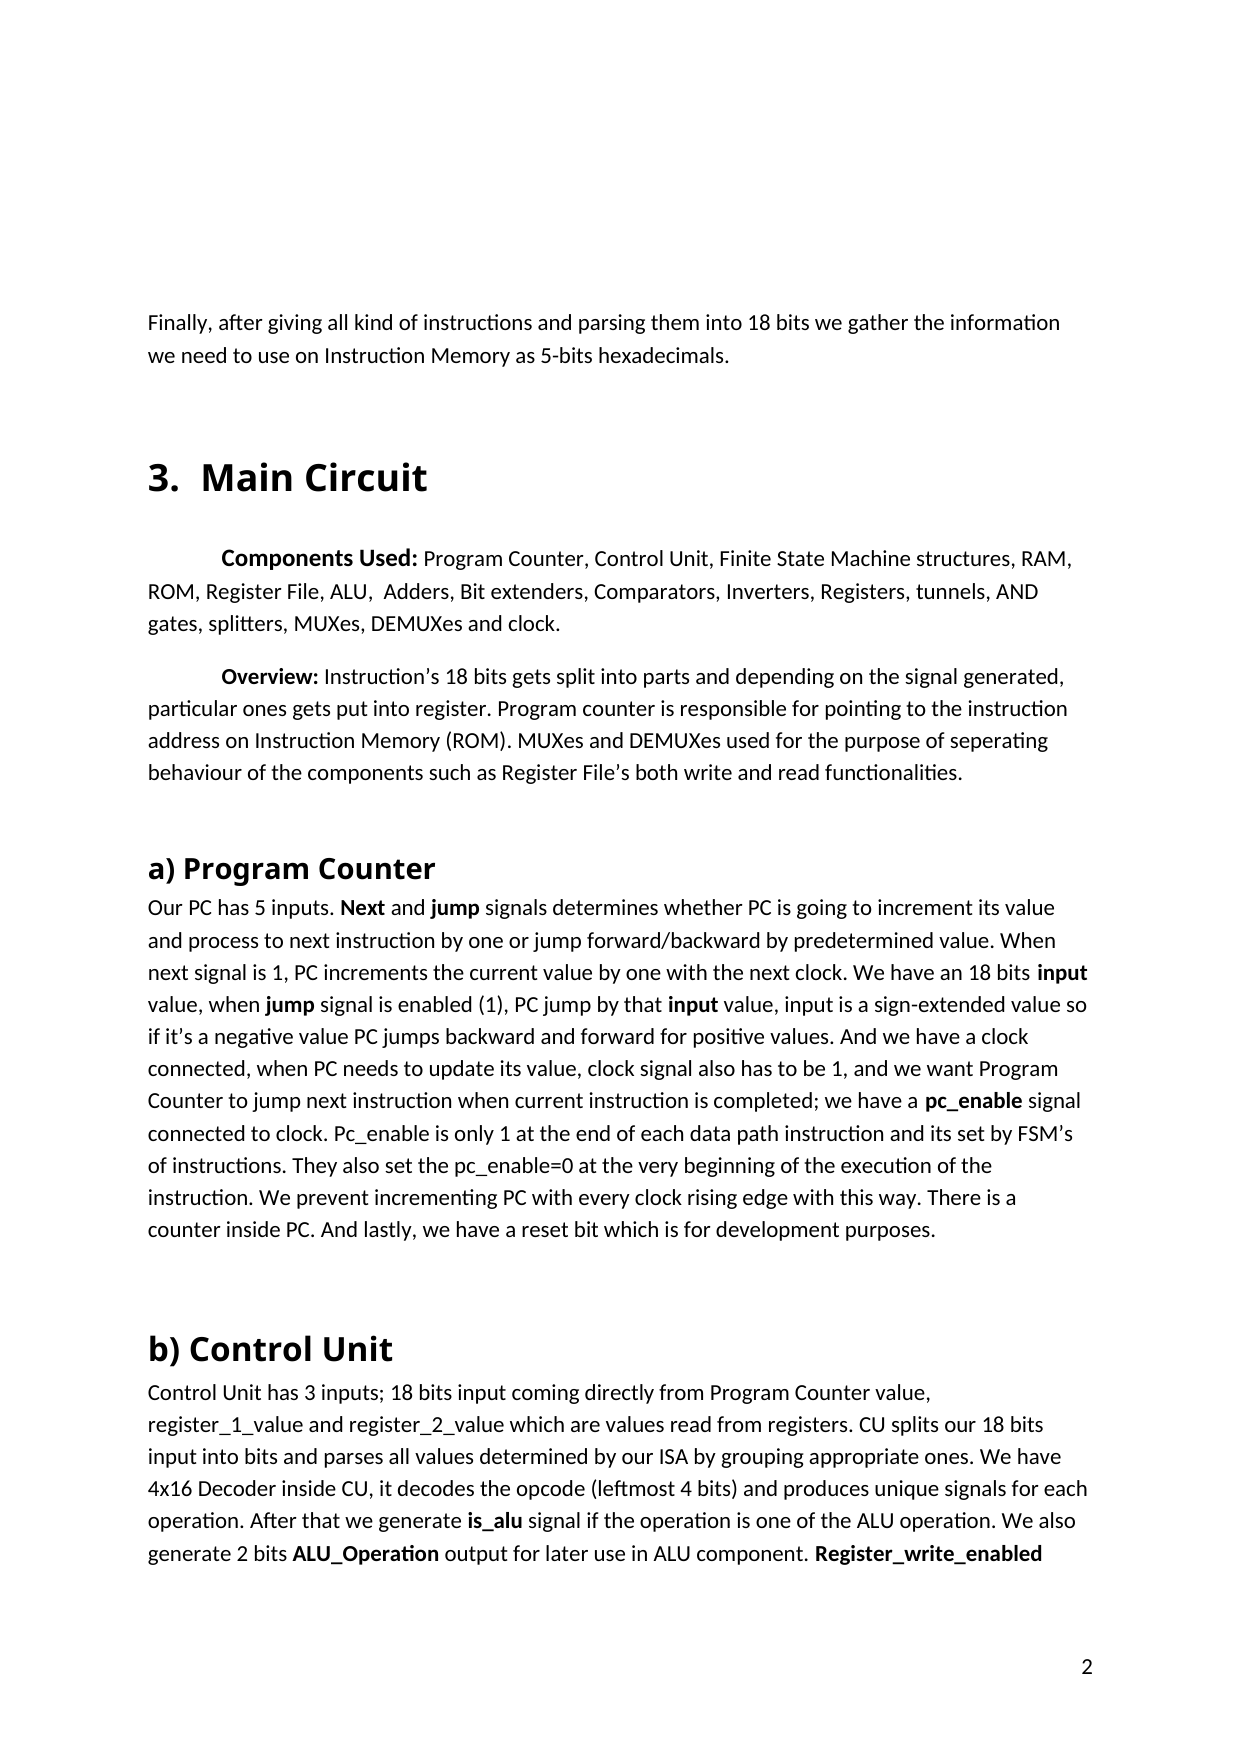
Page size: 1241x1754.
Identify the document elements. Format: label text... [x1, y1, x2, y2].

text Components Used: Program Counter, Control Unit, Finite State Machine structures, RAM, ROM, Register File, ALU, Adders, Bit extenders, Comparators, Inverters, Registers, tunnels, AND gates, splitters, MUXes, DEMUXes and clock. [148, 509, 1093, 637]
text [148, 1378, 1093, 1567]
text Our PC has 5 inputs. Next and jump signals determines whether PC is going to increment its value and process to next instruction by one or jump forward/backward by predetermined value. When next signal is 1, PC increments the current value by one with the next clock. We have an 18 bits input value, when jump signal is enabled (1), PC jump by that input value, input is a sign-extended value so if it’s a negative value PC jumps backward and forward for positive values. And we have a clock connected, when PC needs to update its value, clock signal also has to be 1, and we want Program Counter to jump next instruction when current instruction is completed; we have a pc_enable signal connected to clock. Pc_enable is only 1 at the end of each data path instruction and its set by FSM’s of instructions. They also set the pc_enable=0 at the very beginning of the execution of the instruction. We prevent incrementing PC with every clock rising edge with this way. There is a counter inside PC. And lastly, we have a reset bit which is for development purposes. [148, 893, 1093, 1243]
subtitle a) Program Counter [148, 848, 1093, 888]
subtitle Main Circuit [148, 451, 1093, 502]
text Overview: Instruction’s 18 bits gets split into parts and depending on the signal generated, particular ones gets put into register. Program counter is responsible for pointing to the instruction address on Instruction Memory (ROM). MUXes and DEMUXes used for the purpose of seperating behaviour of the components such as Register File’s both write and read functionalities. [148, 662, 1093, 819]
subtitle b) Control Unit [148, 1326, 1093, 1371]
